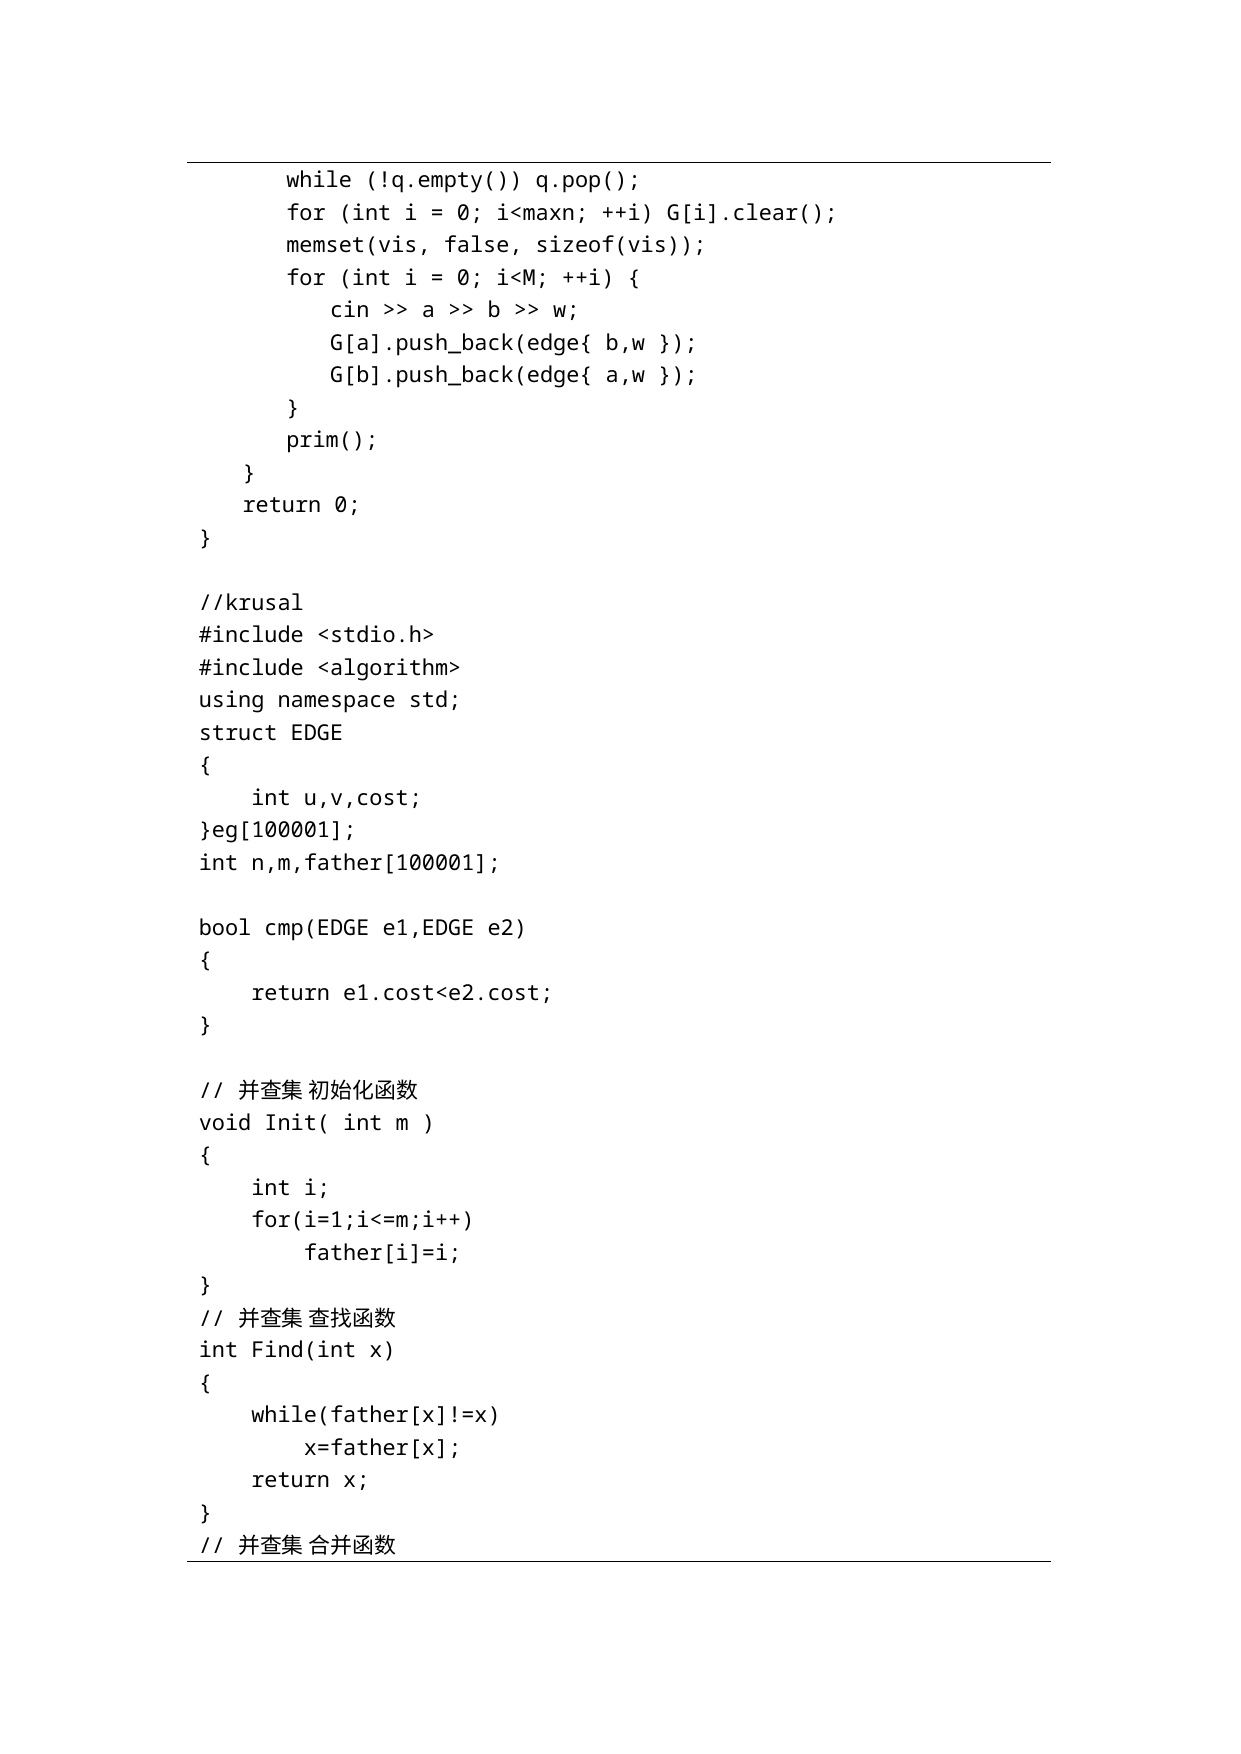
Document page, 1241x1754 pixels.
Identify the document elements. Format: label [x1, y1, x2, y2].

table_header [187, 163, 1051, 1561]
